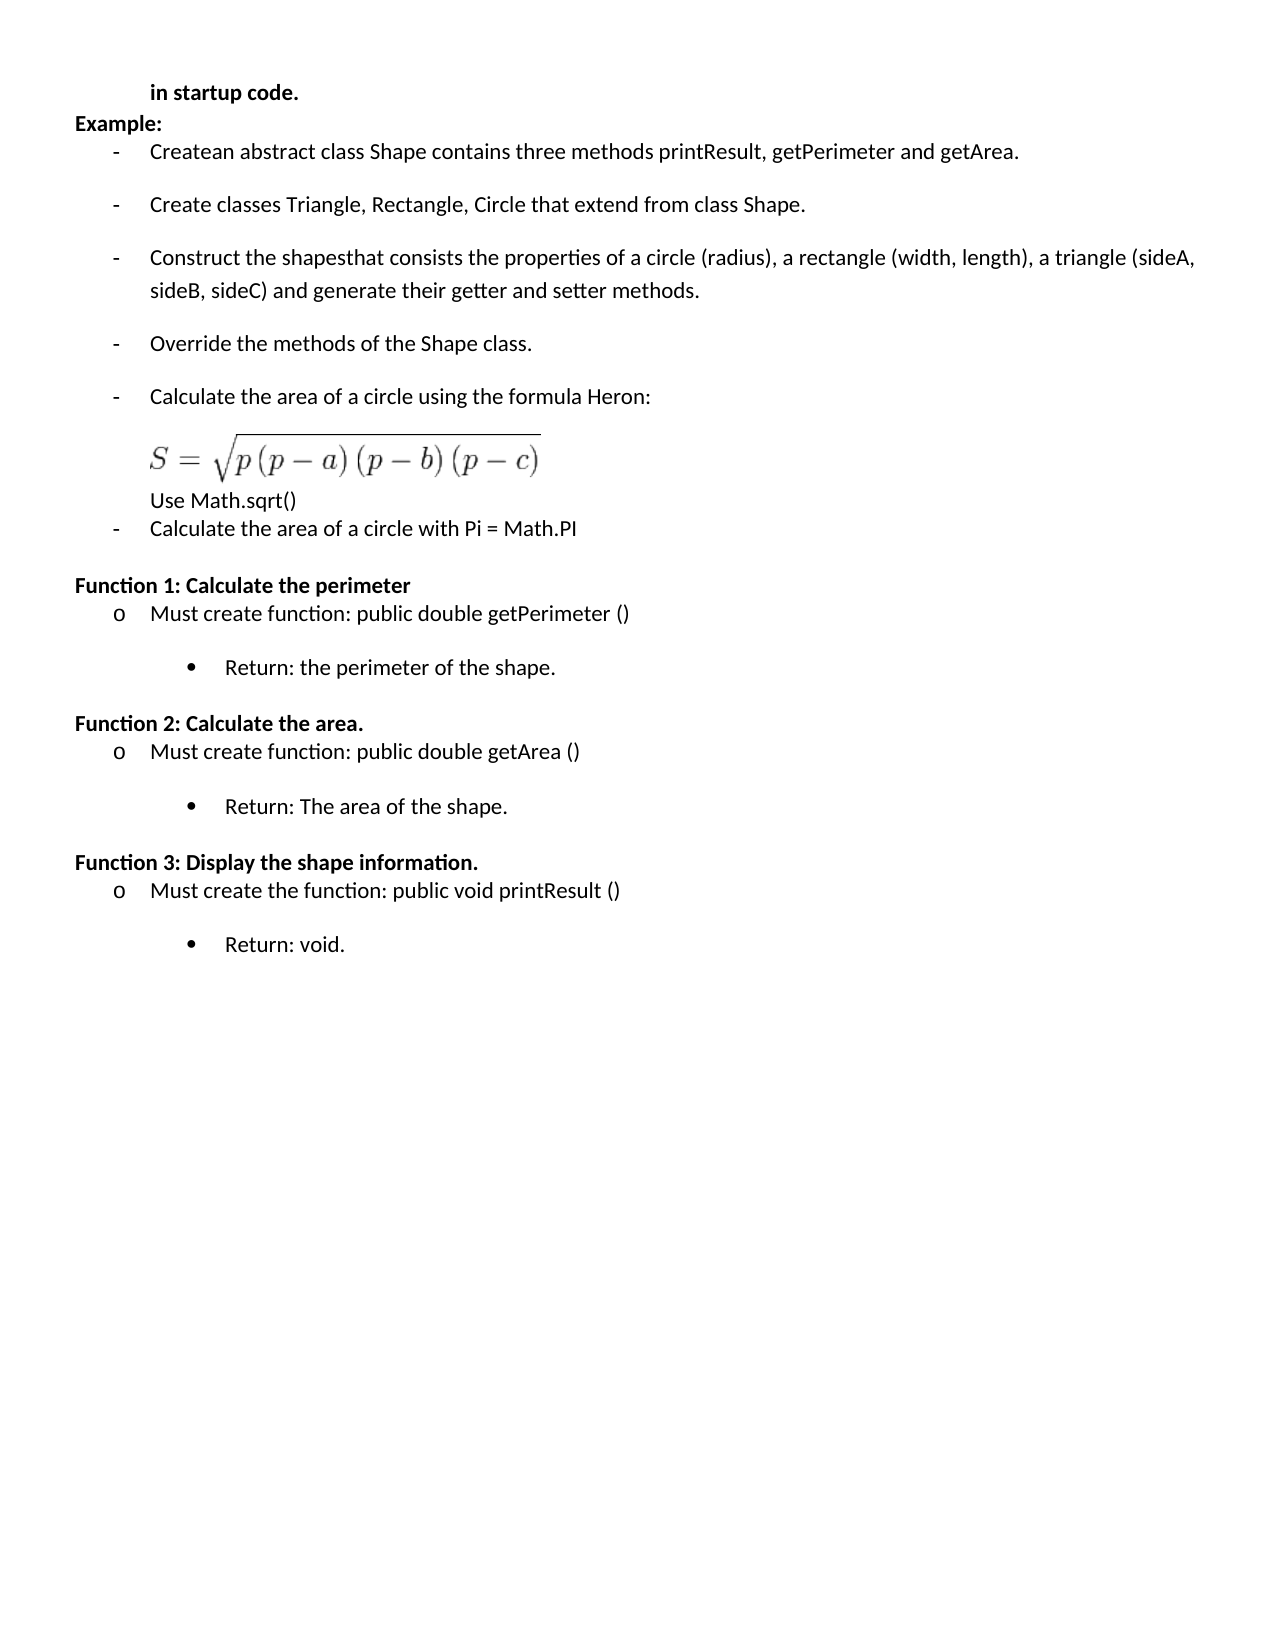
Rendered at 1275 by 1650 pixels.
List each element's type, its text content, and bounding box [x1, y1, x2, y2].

text in startup code. [75, 75, 1200, 106]
text Function 1: Calculate the perimeter [75, 568, 1200, 599]
list Createan abstract class Shape contains three methods printResult, getPerimeter and getArea. [112, 137, 1200, 166]
text Function 3: Display the shape information. [75, 845, 1200, 876]
list Override the methods of the Shape class. [112, 329, 1200, 357]
picture [150, 434, 541, 484]
text Function 2: Calculate the area. [75, 706, 1200, 737]
list Return: void. [187, 931, 1200, 958]
list Calculate the area of ​​a circle with Pi = Math.PI [112, 514, 1200, 543]
list Calculate the area of ​​a circle using the formula Heron: [112, 382, 1200, 410]
text Example: [75, 106, 1200, 137]
list Must create the function: public void printResult () [112, 876, 1200, 905]
list Return: The area of ​​the shape. [187, 792, 1200, 820]
list Must create function: public double getArea () [112, 737, 1200, 767]
list Must create function: public double getPerimeter () [112, 599, 1200, 628]
list Create classes Triangle, Rectangle, Circle that extend from class Shape. [112, 191, 1200, 218]
list Construct the shapesthat consists the properties of a circle (radius), a rectangle (width, length), a triangle (sideA, sideB, sideC) and generate their getter and setter methods. [112, 243, 1200, 304]
list Return: the perimeter of the shape. [187, 653, 1200, 681]
text Use Math.sqrt() [75, 483, 1200, 514]
